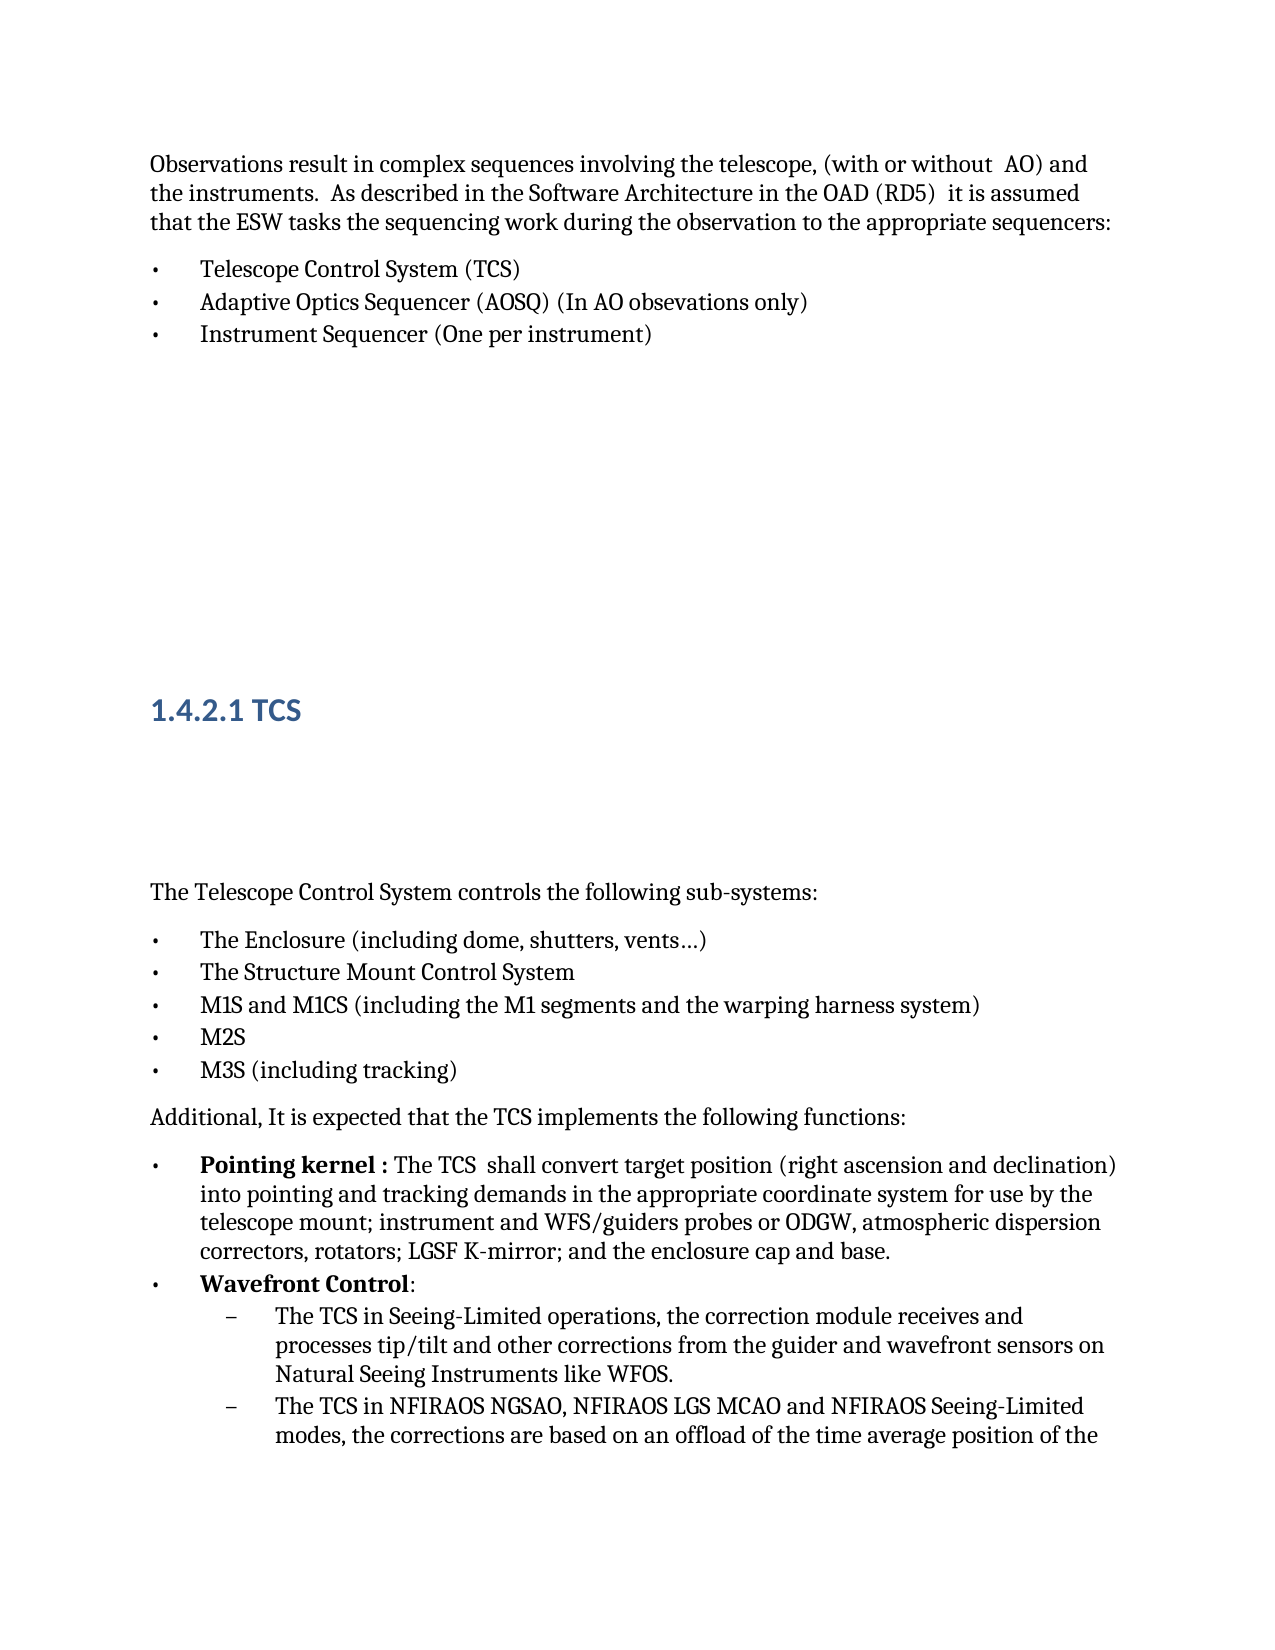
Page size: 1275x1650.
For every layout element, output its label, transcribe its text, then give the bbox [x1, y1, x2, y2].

list M3S (including tracking) [150, 1056, 1125, 1084]
list M1S and M1CS (including the M1 segments and the warping harness system) [150, 991, 1125, 1019]
list M2S [150, 1023, 1125, 1052]
text Observations result in complex sequences involving the telescope, (with or without AO) and the instruments. As described in the Software Architecture in the OAD (RD5) it is assumed that the ESW tasks the sequencing work during the observation to the appropriate sequencers: [150, 150, 1125, 236]
list Wavefront Control: [150, 1269, 1125, 1298]
list Telescope Control System (TCS) [150, 255, 1125, 284]
text Additional, It is expected that the TCS implements the following functions: [150, 1103, 1125, 1132]
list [225, 1392, 1125, 1449]
text The Telescope Control System controls the following sub-systems: [150, 878, 1125, 907]
list The Enclosure (including dome, shutters, vents…) [150, 926, 1125, 954]
list Adaptive Optics Sequencer (AOSQ) (In AO obsevations only) [150, 287, 1125, 316]
list The Structure Mount Control System [150, 958, 1125, 987]
list Pointing kernel : The TCS shall convert target position (right ascension and declination) into pointing and tracking demands in the appropriate coordinate system for use by the telescope mount; instrument and WFS/guiders probes or ODGW, atmospheric dispersion correctors, rotators; LGSF K-mirror; and the enclosure cap and base. [150, 1151, 1125, 1266]
list Instrument Sequencer (One per instrument) [150, 320, 1125, 349]
list The TCS in Seeing-Limited operations, the correction module receives and processes tip/tilt and other corrections from the guider and wavefront sensors on Natural Seeing Instruments like WFOS. [225, 1302, 1125, 1388]
subtitle 1.4.2.1 TCS [150, 689, 1125, 729]
